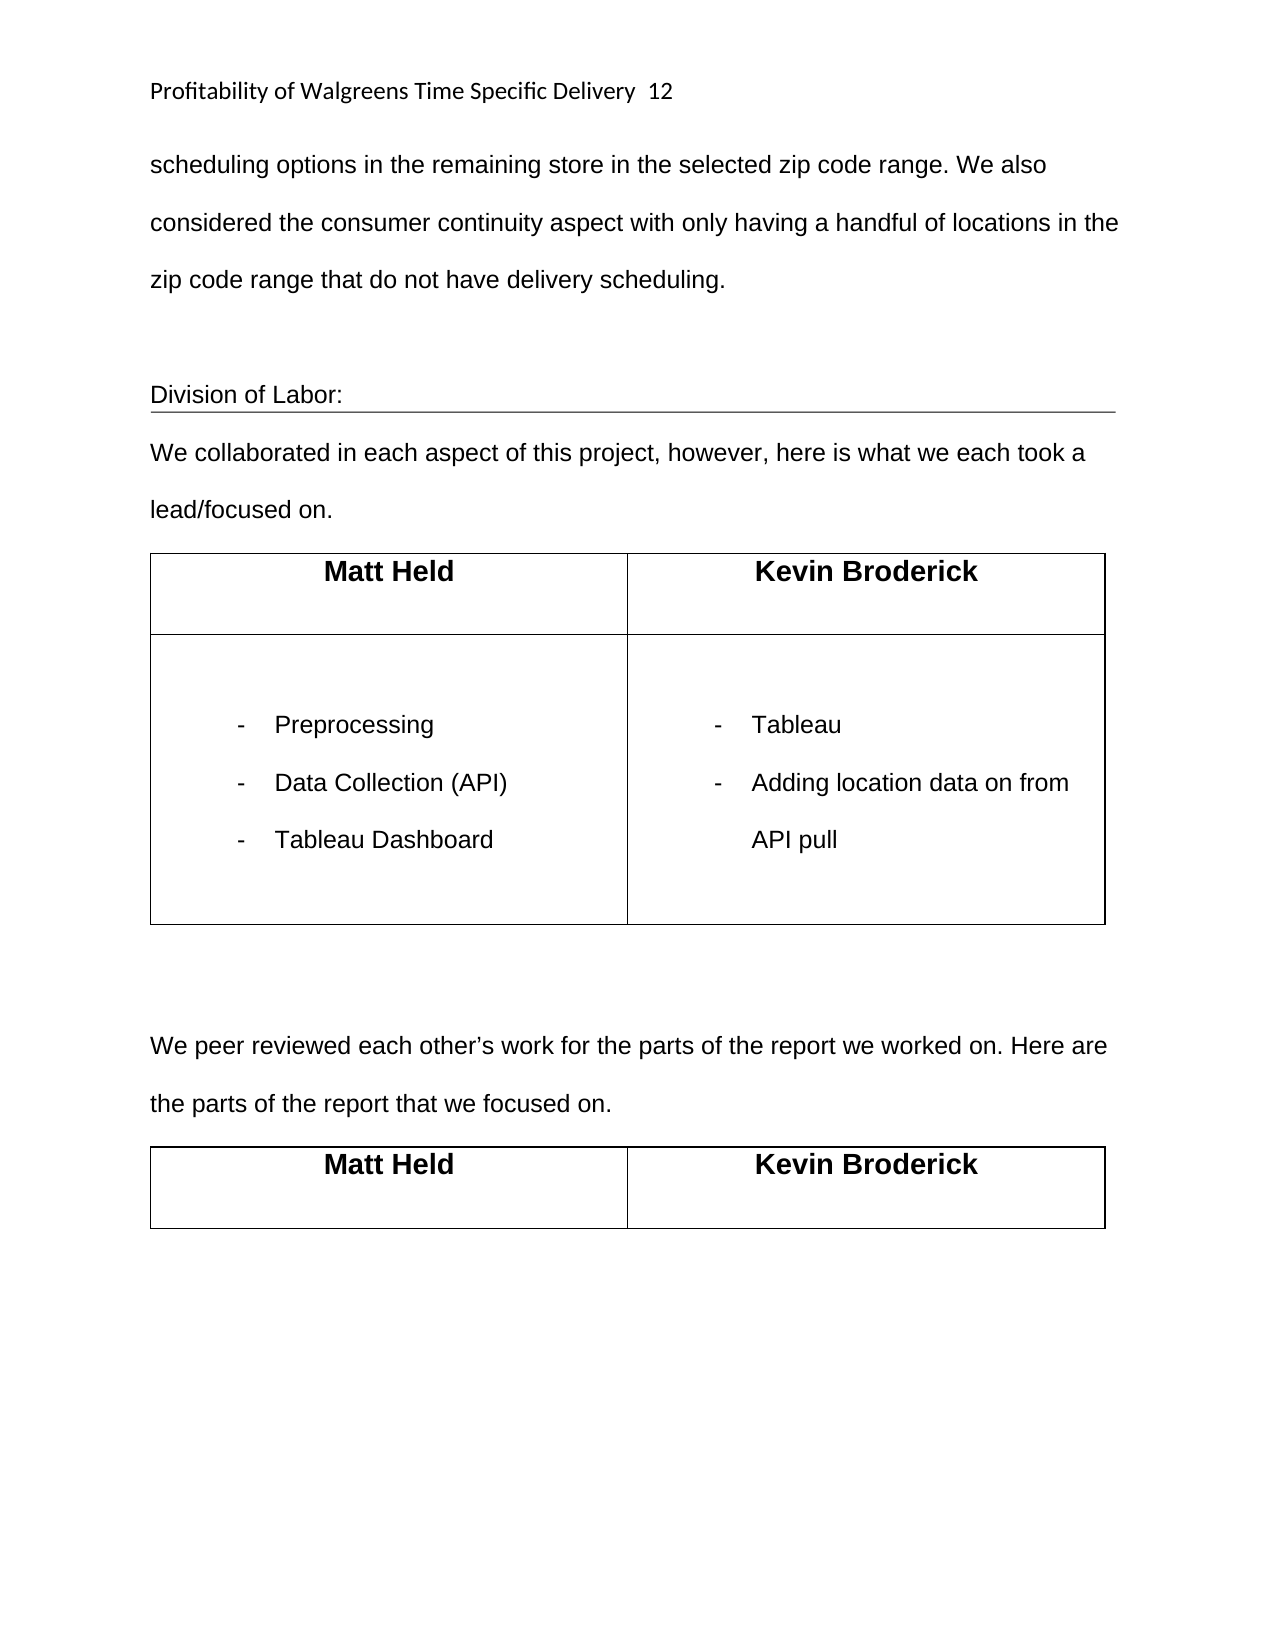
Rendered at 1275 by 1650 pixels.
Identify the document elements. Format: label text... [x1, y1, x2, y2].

table_cell Preprocessing Data Collection (API) Tableau Dashboard [151, 635, 627, 924]
text We collaborated in each aspect of this project, however, here is what we each took a lead/focused on. [150, 437, 1125, 524]
table_header Matt Held [151, 1148, 627, 1228]
table_header Kevin Broderick [628, 554, 1104, 634]
table_header Matt Held [151, 554, 627, 634]
text We peer reviewed each other’s work for the parts of the report we worked on. Here are the parts of the report that we focused on. [150, 1031, 1125, 1118]
table_header Kevin Broderick [628, 1148, 1104, 1228]
table_cell Tableau Adding location data on from API pull [628, 635, 1104, 924]
text Division of Labor: [150, 380, 1125, 409]
